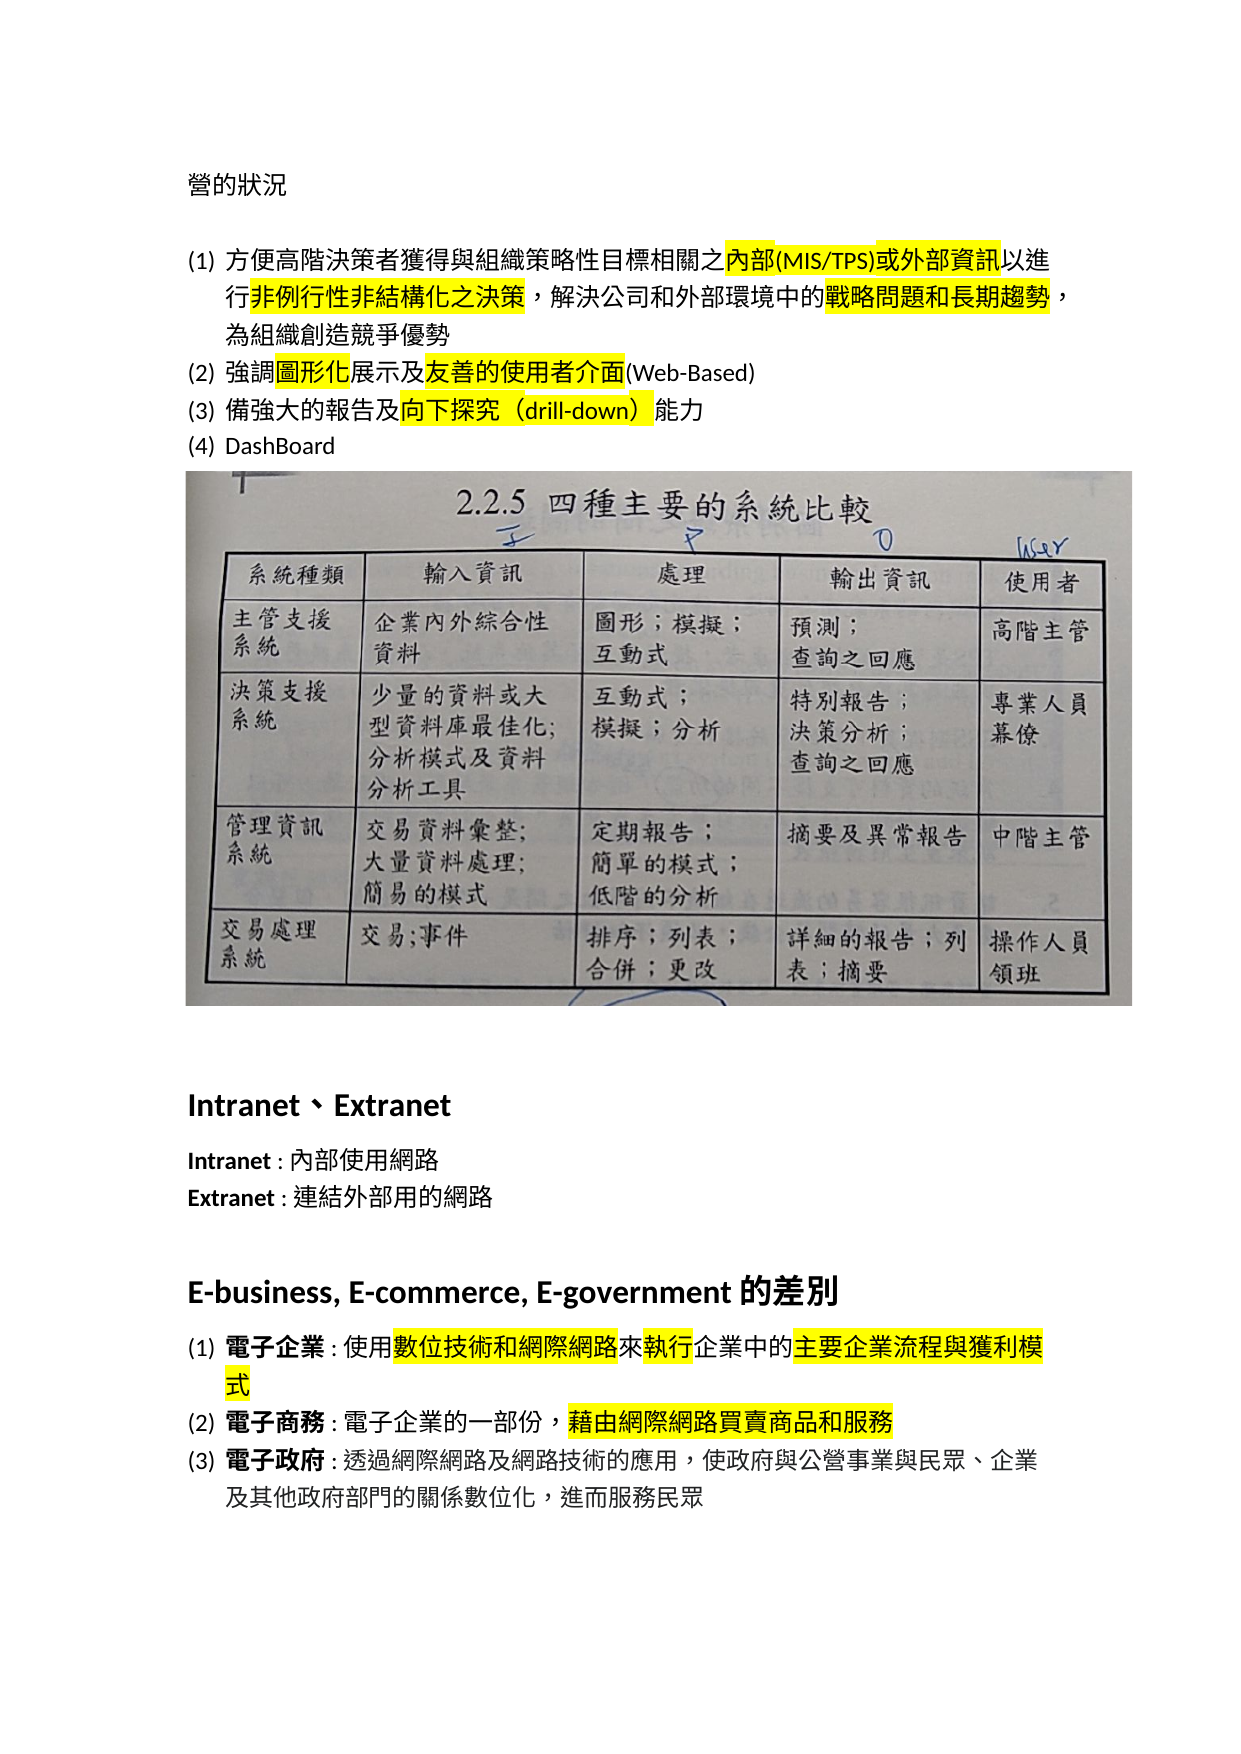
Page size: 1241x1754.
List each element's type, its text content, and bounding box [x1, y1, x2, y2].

text Extranet : 連結外部用的網路 [187, 1177, 1053, 1214]
list 電子政府 : 透過網際網路及網路技術的應用，使政府與公營事業與民眾、企業及其他政府部門的關係數位化，進而服務民眾 [187, 1439, 1053, 1514]
text Intranet : 內部使用網路 [187, 1139, 1053, 1177]
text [187, 164, 1053, 202]
text E-business, E-commerce, E-government的差別 [187, 1252, 1053, 1327]
list 強調圖形化展示及友善的使用者介面(Web-Based) [187, 352, 1053, 389]
list 電子企業 : 使用數位技術和網際網路來執行企業中的主要企業流程與獲利模式 [187, 1327, 1053, 1402]
list 電子商務 : 電子企業的一部份，藉由網際網路買賣商品和服務 [187, 1402, 1053, 1439]
text Intranet、Extranet [187, 1064, 1053, 1139]
picture [185, 471, 1133, 1006]
list 備強大的報告及向下探究（drill-down）能力 [187, 389, 1053, 427]
list DashBoard [187, 427, 1053, 464]
list 方便高階決策者獲得與組織策略性目標相關之內部(MIS/TPS)或外部資訊以進行非例行性非結構化之決策，解決公司和外部環境中的戰略問題和長期趨勢，為組織創造競爭優勢 [187, 239, 1053, 352]
